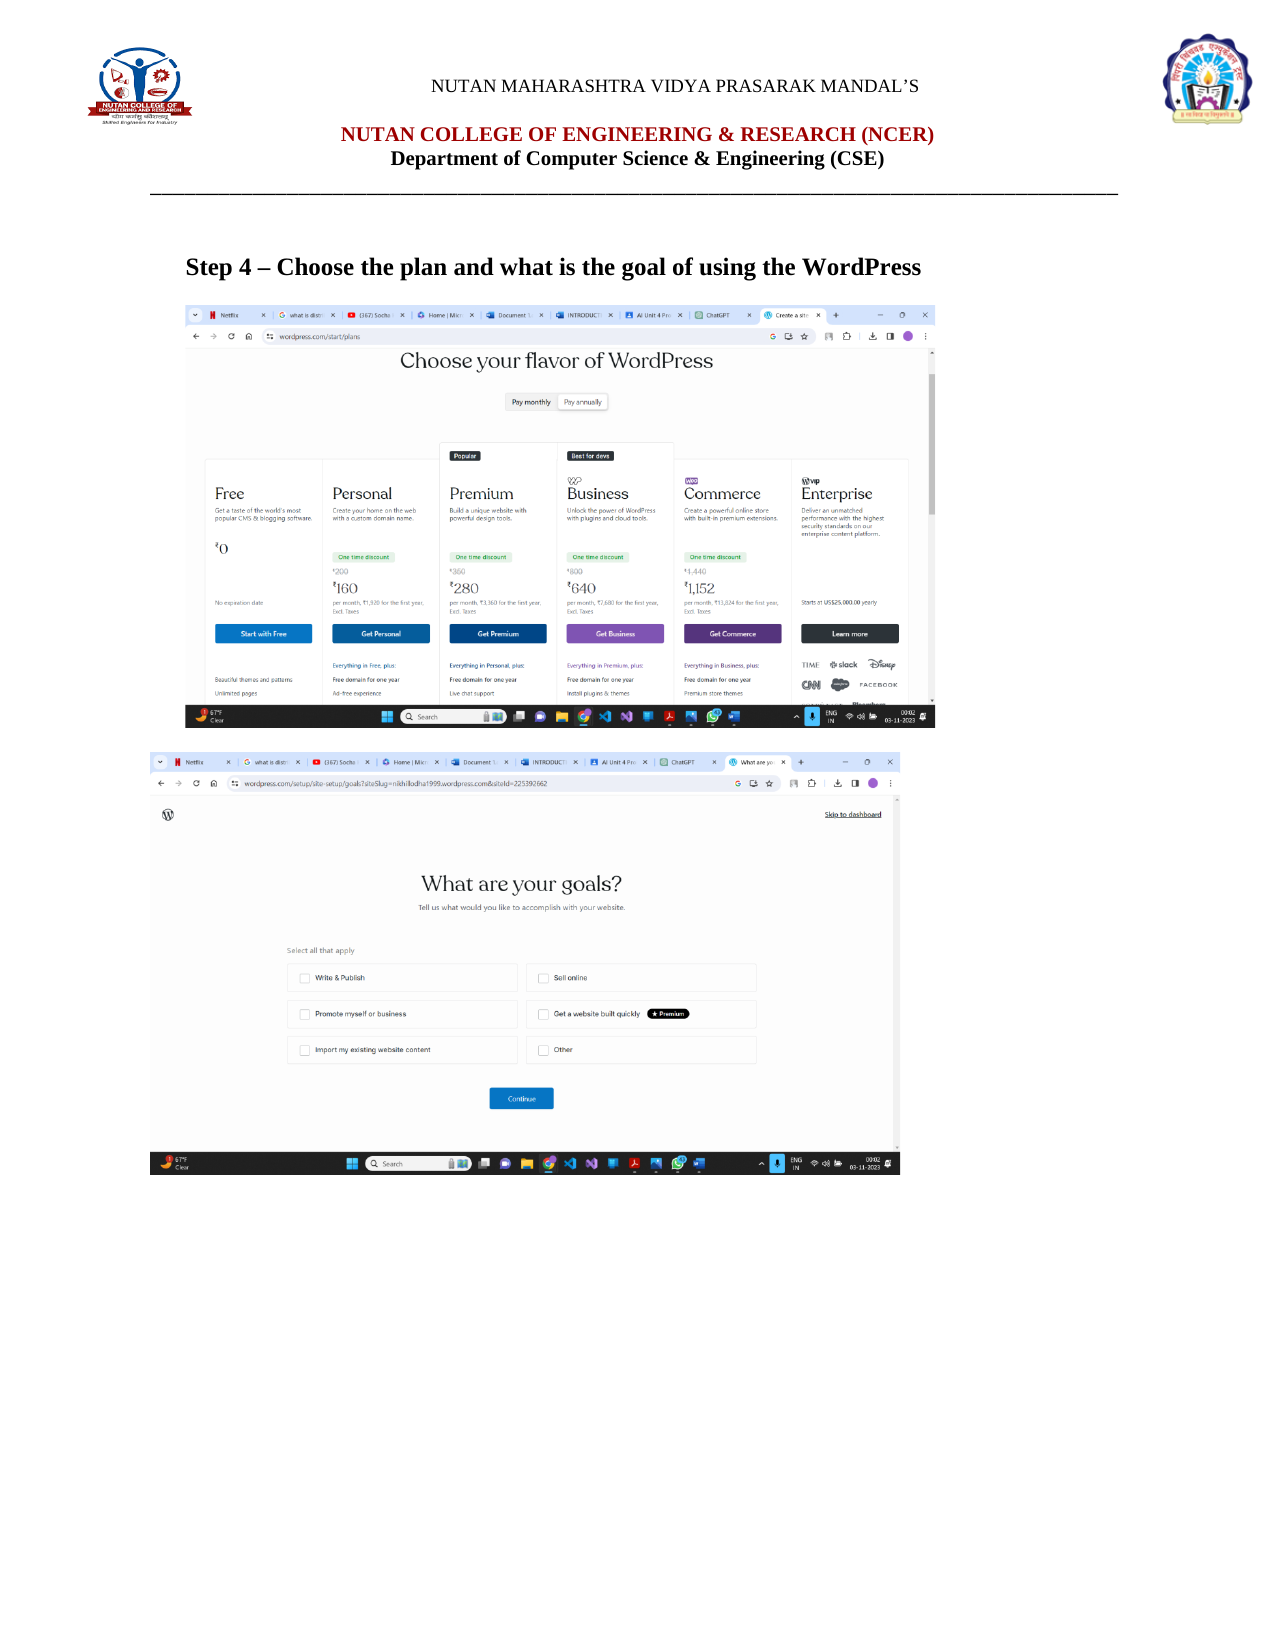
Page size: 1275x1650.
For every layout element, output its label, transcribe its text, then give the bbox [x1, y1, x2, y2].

picture [1161, 31, 1256, 126]
text Step 4 – Choose the plan and what is the goal of using the WordPress [185, 252, 1125, 280]
picture [82, 43, 194, 126]
picture [185, 305, 936, 728]
picture [150, 752, 901, 1175]
